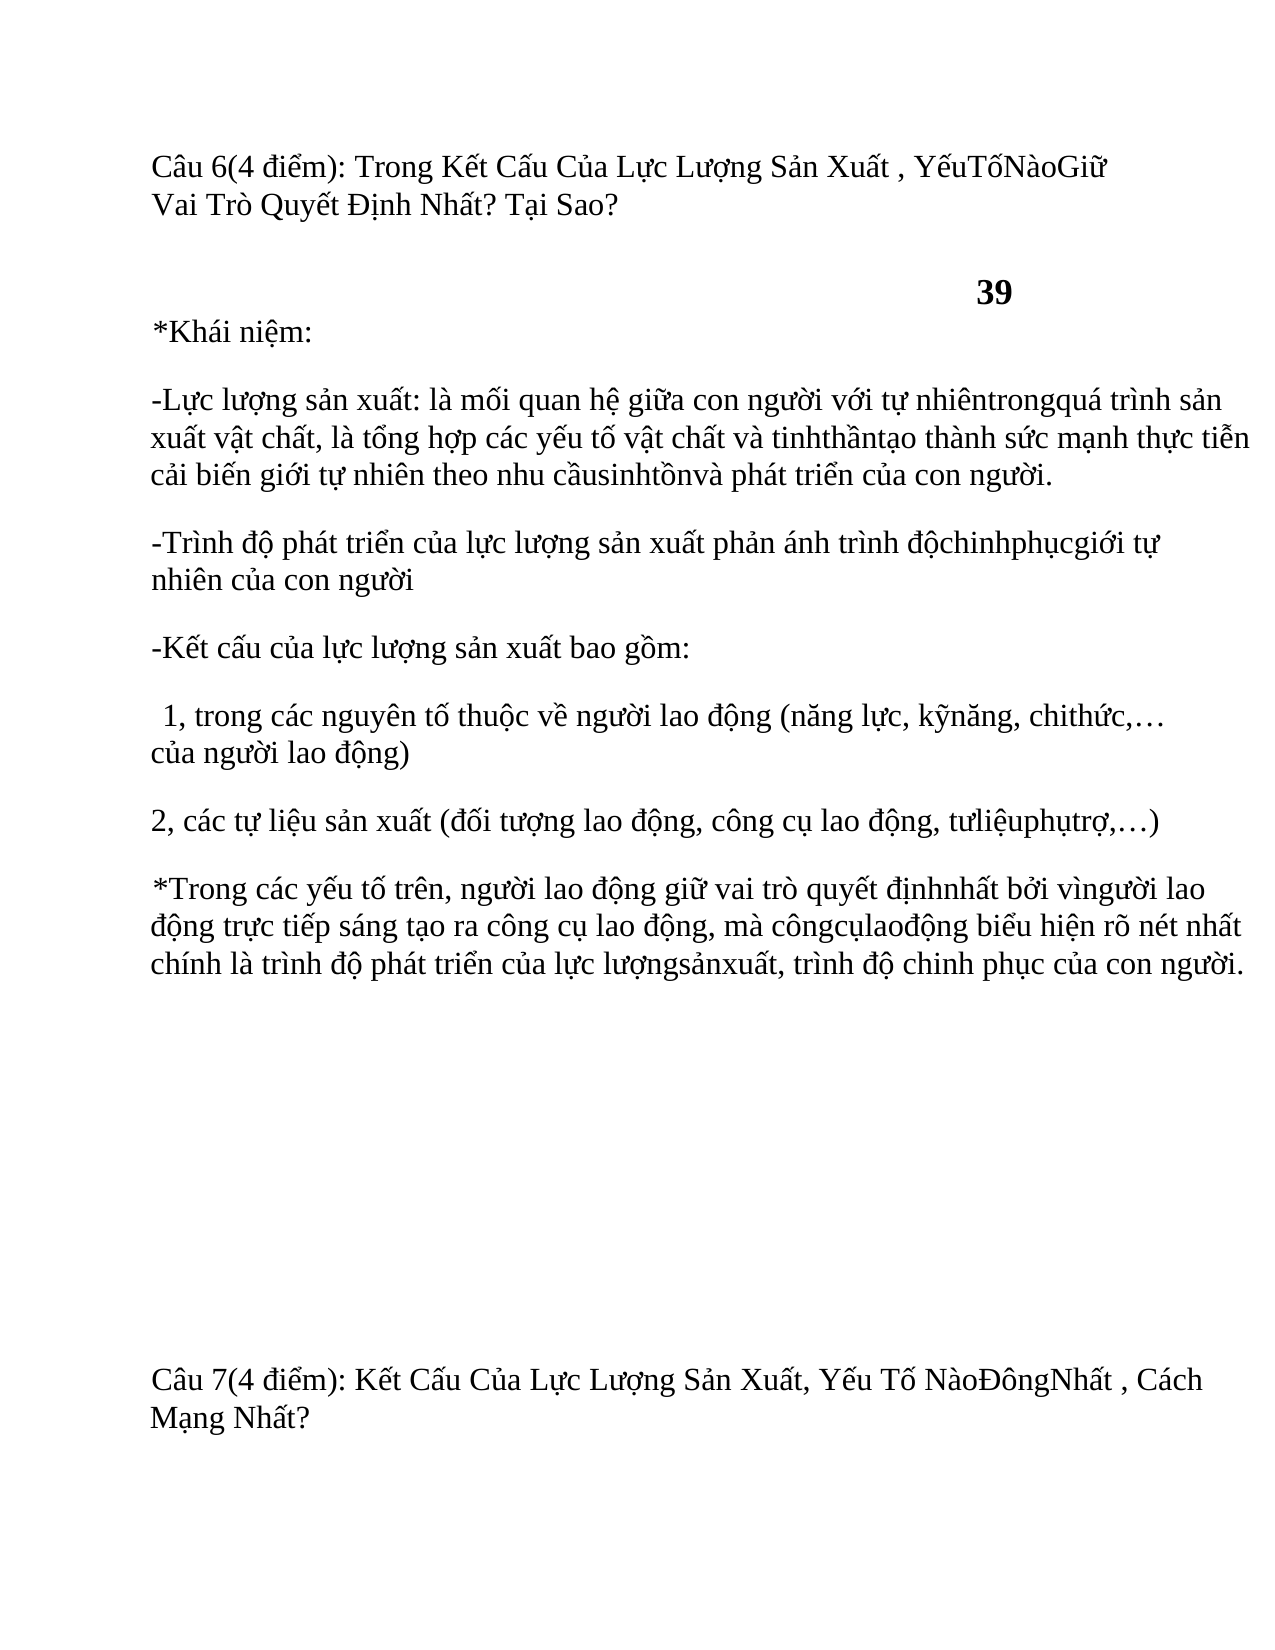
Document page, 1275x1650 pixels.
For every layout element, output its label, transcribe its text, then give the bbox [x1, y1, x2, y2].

text Câu 6(4 điểm): Trong Kết Cấu Của Lực Lượng Sản Xuất , YếuTốNàoGiữ Vai Trò Quyết Định Nhất? Tại Sao? [151, 148, 1155, 223]
text -Kết cấu của lực lượng sản xuất bao gồm: [151, 628, 1275, 665]
text -Trình độ phát triển của lực lượng sản xuất phản ánh trình độchinhphụcgiới tự nhiên của con người [151, 523, 1239, 598]
text 39 [149, 271, 1013, 313]
text 2, các tự liệu sản xuất (đối tượng lao động, công cụ lao động, tưliệuphụtrợ,…) [150, 802, 1199, 839]
text Câu 7(4 điểm): Kết Cấu Của Lực Lượng Sản Xuất, Yếu Tố NàoĐôngNhất , Cách Mạng Nhất? [149, 1361, 1256, 1435]
text *Trong các yếu tố trên, người lao động giữ vai trò quyết địnhnhất bởi vìngười lao động trực tiếp sáng tạo ra công cụ lao động, mà côngcụlaođộng biểu hiện rõ nét nhất chính là trình độ phát triển của lực lượngsảnxuất, trình độ chinh phục của con người. [150, 869, 1260, 981]
text 1, trong các nguyên tố thuộc về người lao động (năng lực, kỹnăng, chithức,… của người lao động) [150, 696, 1212, 771]
text -Lực lượng sản xuất: là mối quan hệ giữa con người với tự nhiêntrongquá trình sản xuất vật chất, là tổng hợp các yếu tố vật chất và tinhthầntạo thành sức mạnh thực tiễn cải biến giới tự nhiên theo nhu cầusinhtồnvà phát triển của con người. [150, 381, 1273, 492]
text *Khái niệm: [152, 313, 1275, 350]
